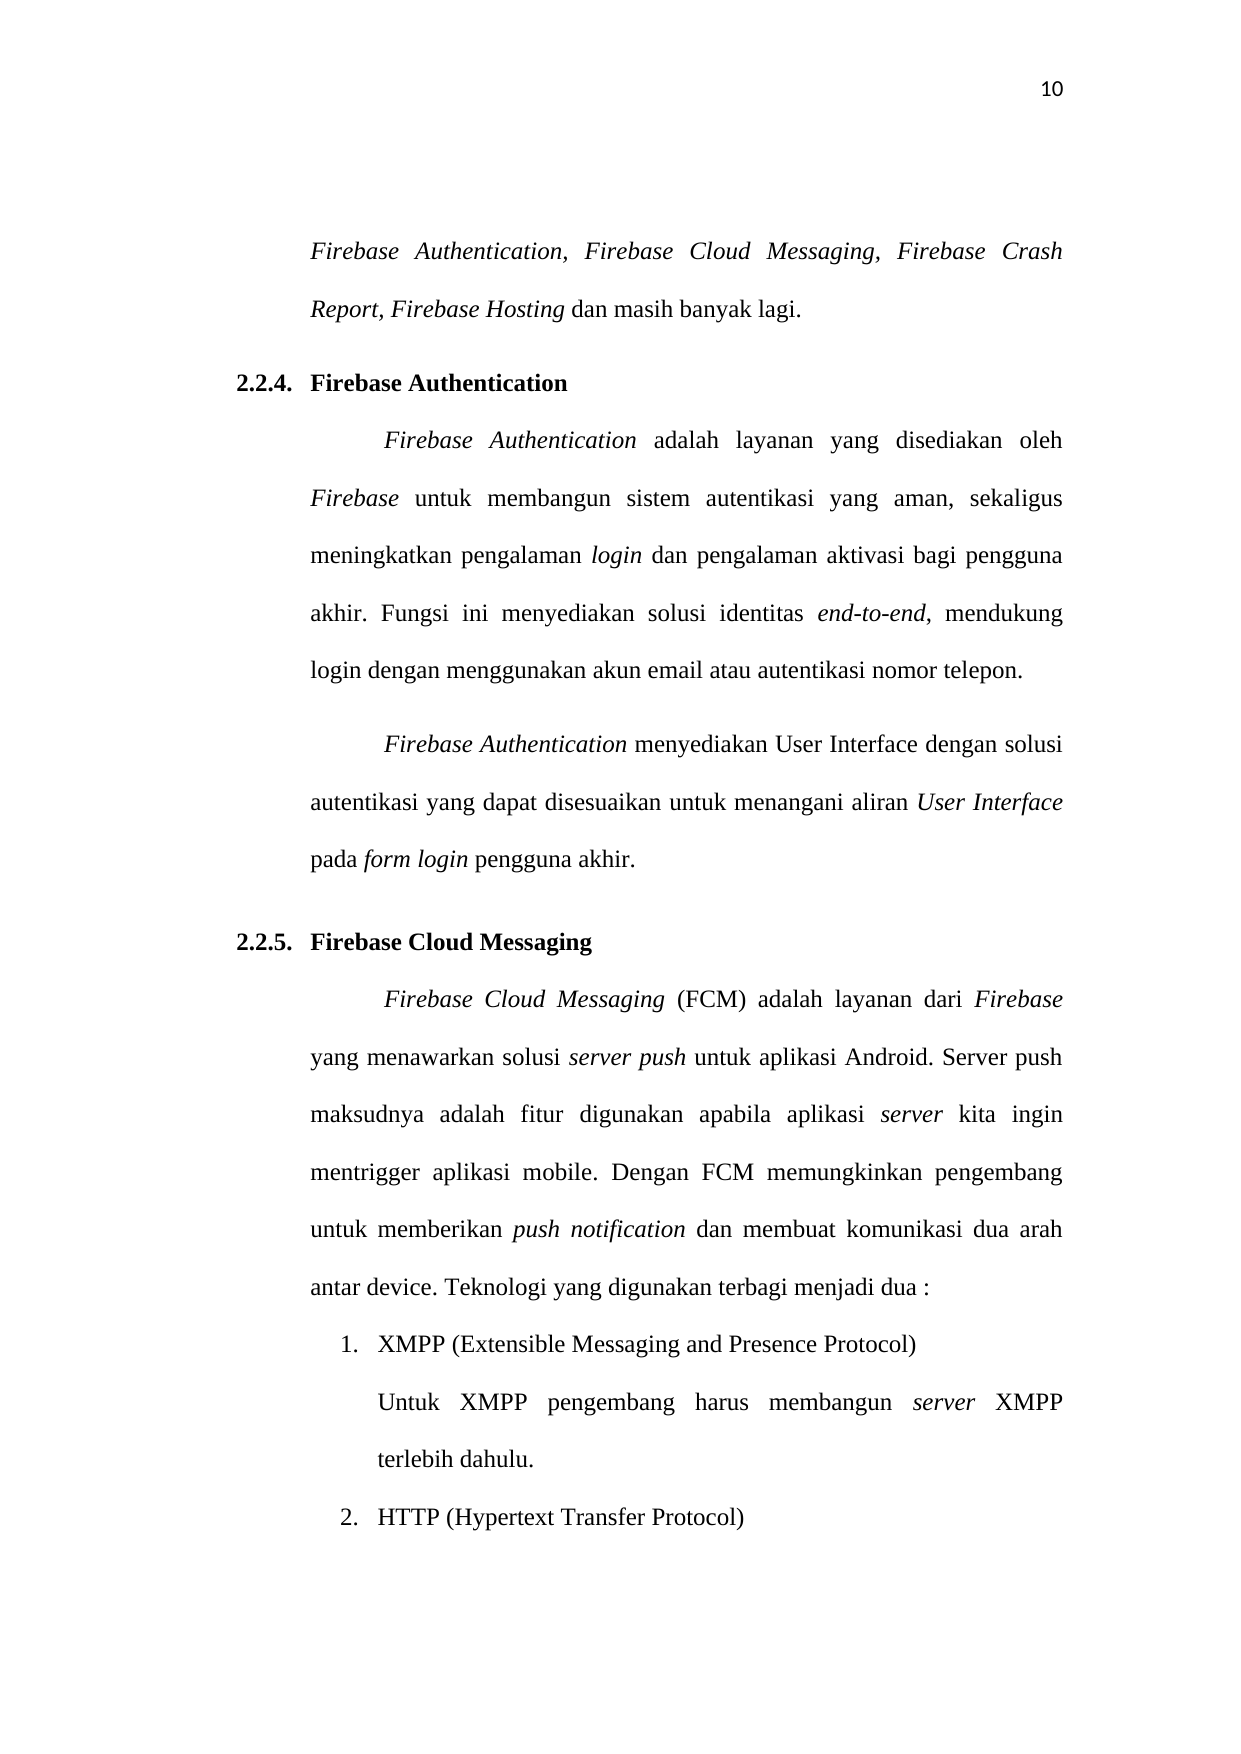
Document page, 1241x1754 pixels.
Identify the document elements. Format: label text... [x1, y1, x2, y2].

text Firebase Cloud Messaging (FCM) adalah layanan dari Firebase yang menawarkan solusi server push untuk aplikasi Android. Server push maksudnya adalah fitur digunakan apabila aplikasi server kita ingin mentrigger aplikasi mobile. Dengan FCM memungkinkan pengembang untuk memberikan push notification dan membuat komunikasi dua arah antar device. Teknologi yang digunakan terbagi menjadi dua : [310, 984, 1063, 1301]
list Firebase Cloud Messaging [236, 927, 1063, 956]
list XMPP (Extensible Messaging and Presence Protocol) [340, 1329, 1063, 1358]
list Firebase Authentication [236, 368, 1063, 397]
list Untuk XMPP pengembang harus membangun server XMPP terlebih dahulu. [377, 1387, 1063, 1473]
text Firebase Authentication adalah layanan yang disediakan oleh Firebase untuk membangun sistem autentikasi yang aman, sekaligus meningkatkan pengalaman login dan pengalaman aktivasi bagi pengguna akhir. Fungsi ini menyediakan solusi identitas end-to-end, mendukung login dengan menggunakan akun email atau autentikasi nomor telepon. [310, 425, 1063, 684]
text Firebase Authentication menyediakan User Interface dengan solusi autentikasi yang dapat disesuaikan untuk menangani aliran User Interface pada form login pengguna akhir. [310, 729, 1063, 873]
list HTTP (Hypertext Transfer Protocol) [340, 1502, 1063, 1531]
